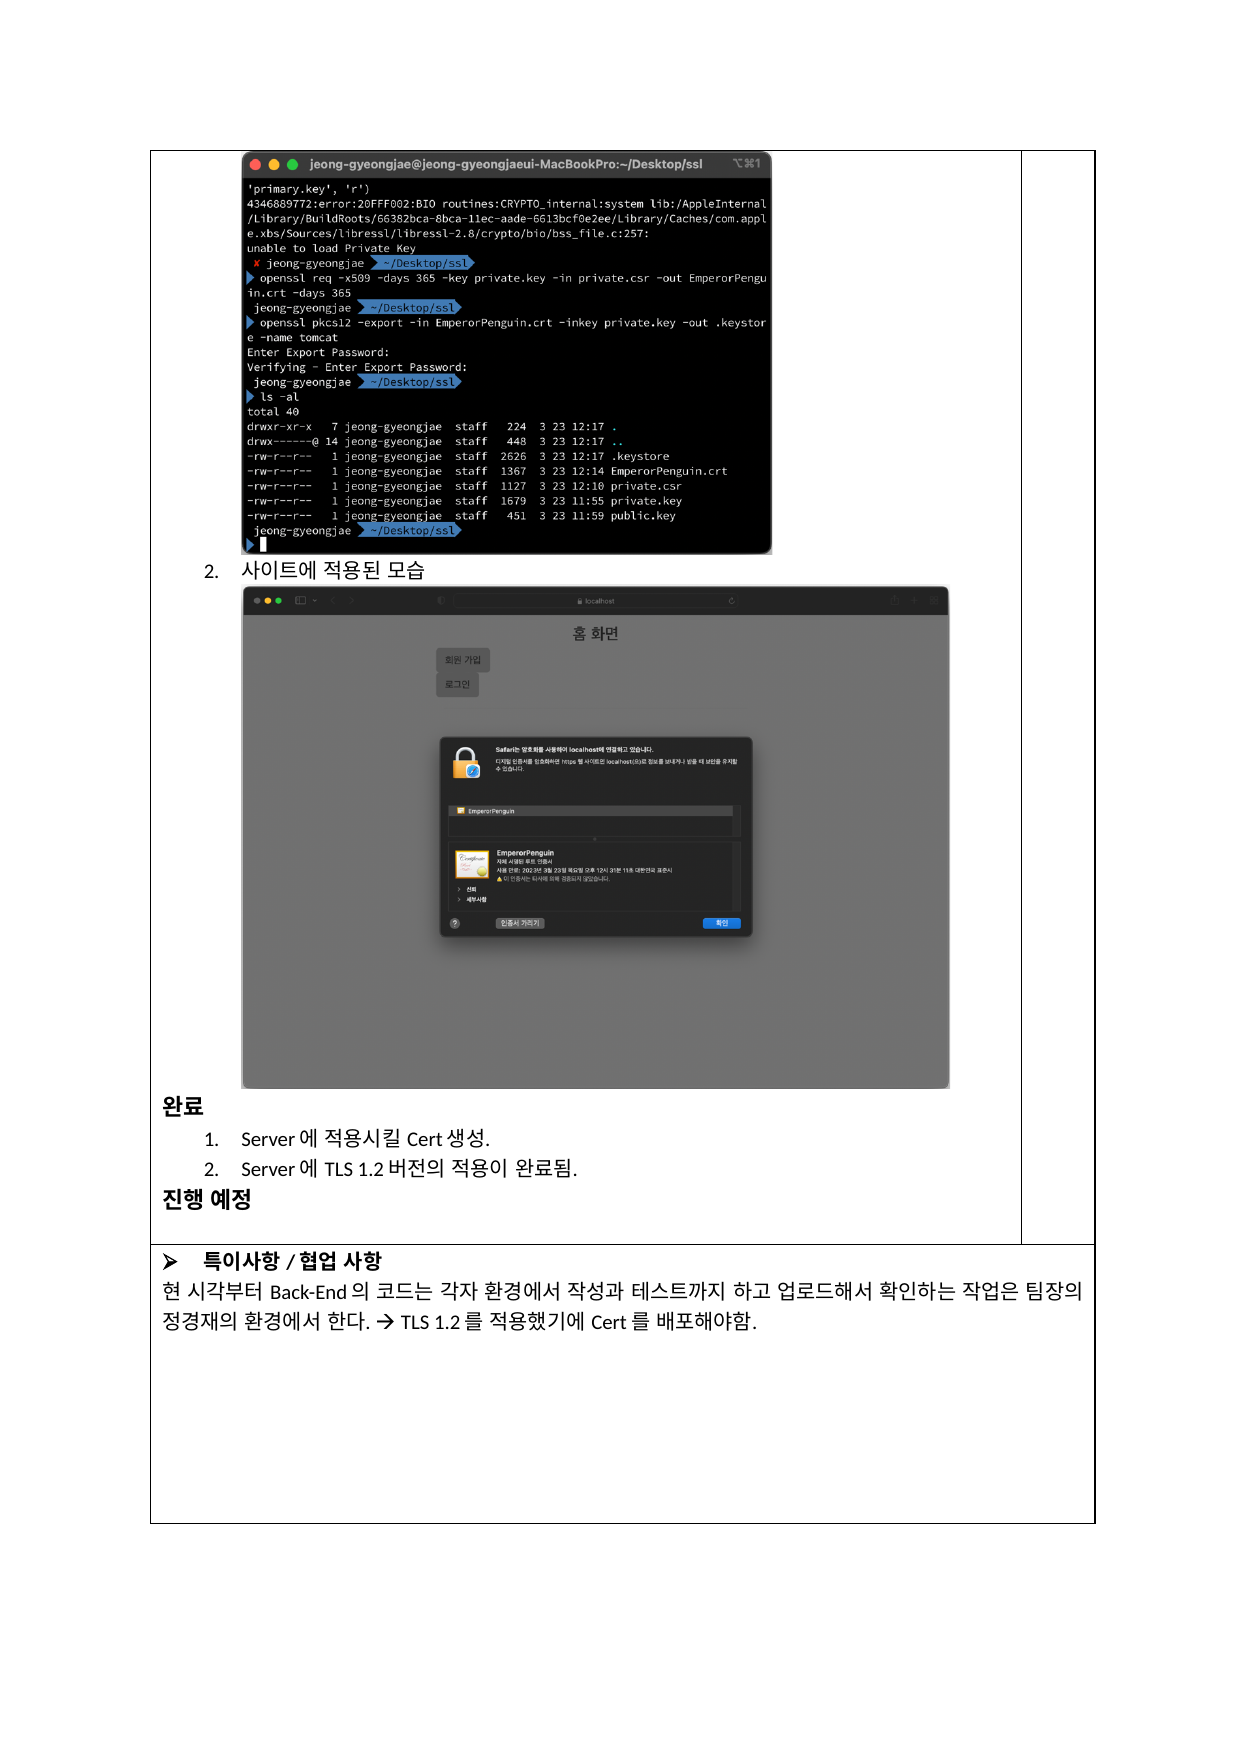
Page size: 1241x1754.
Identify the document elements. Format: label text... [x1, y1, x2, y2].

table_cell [151, 151, 1021, 1244]
picture [241, 584, 951, 1089]
table_cell [1022, 151, 1094, 1244]
picture [241, 151, 773, 555]
table_cell 특이사항 / 협업 사항 현 시각부터 Back-End의 코드는 각자 환경에서 작성과 테스트까지 하고 업로드해서 확인하는 작업은 팀장의 정경재의 환경에서 한다. TLS 1.2를 적용했기에 Cert를 배포해야함. [151, 1245, 1094, 1523]
